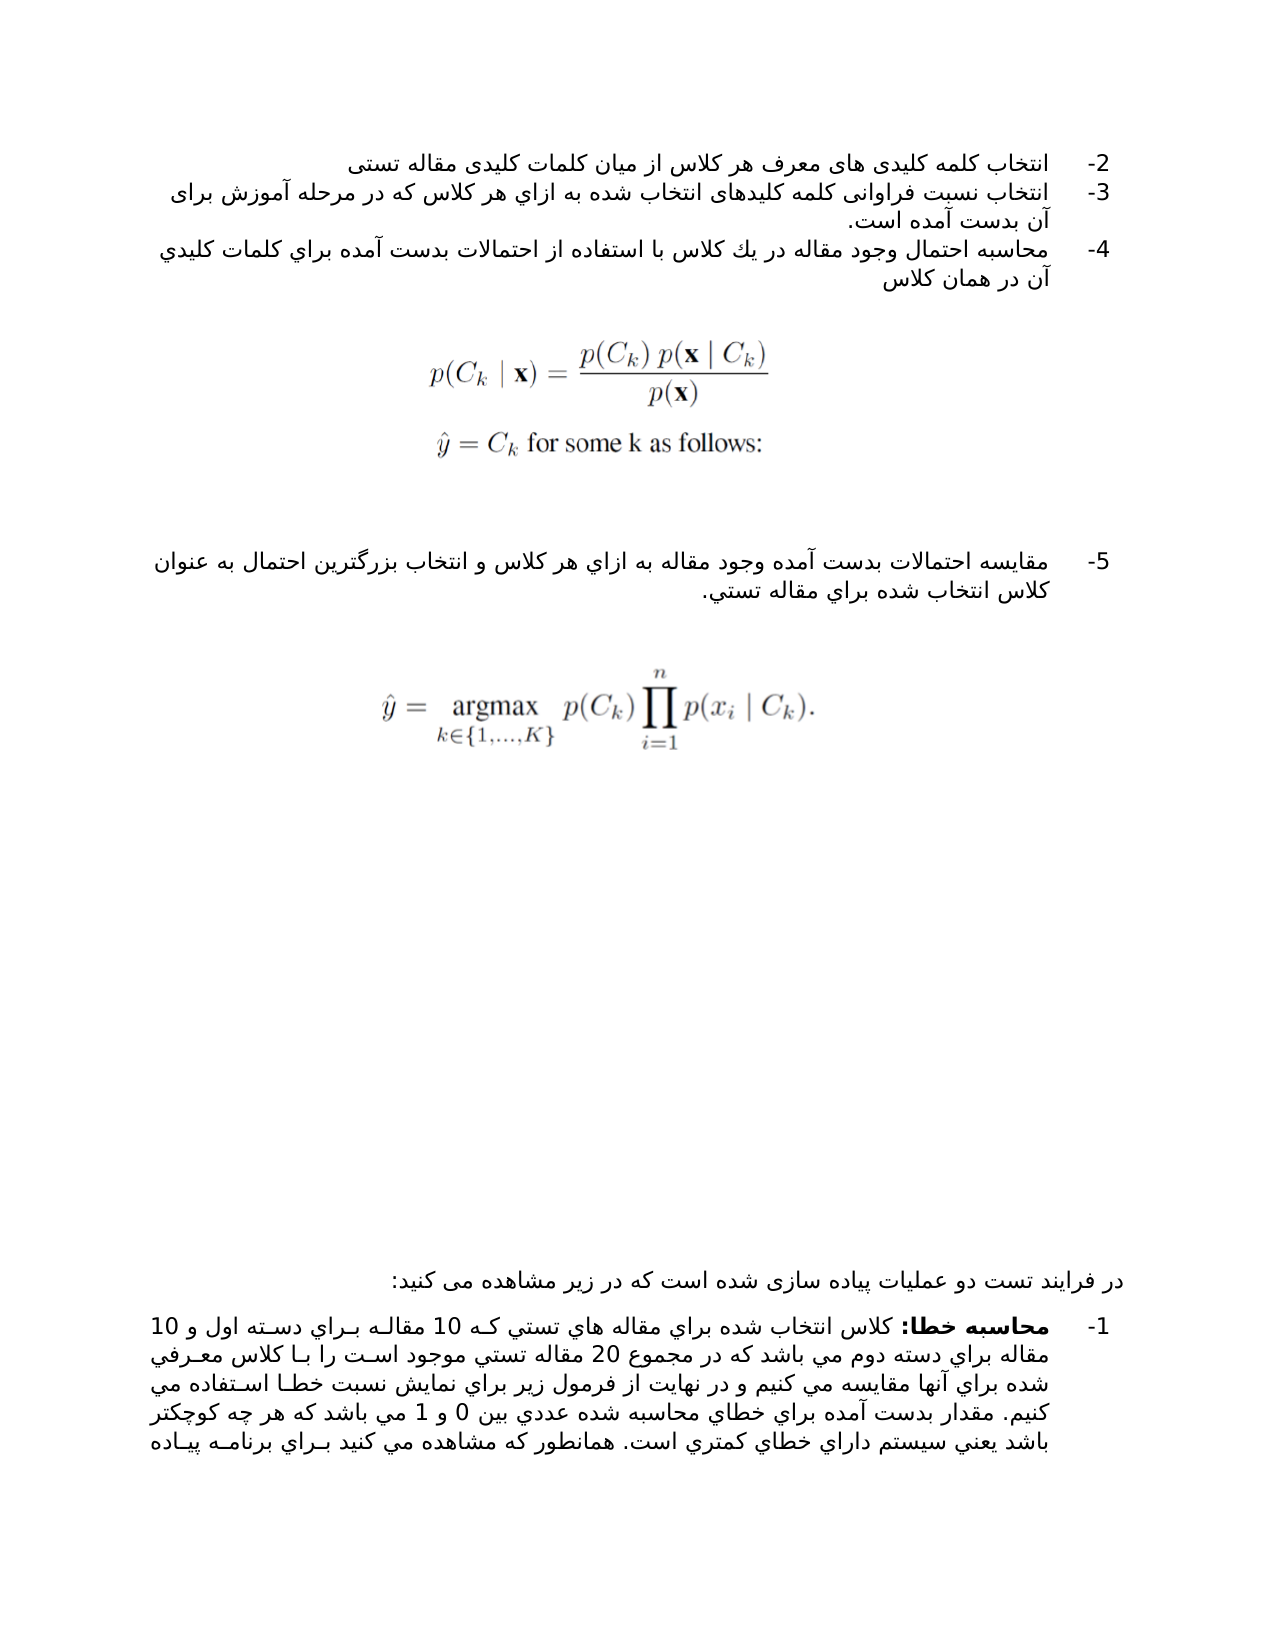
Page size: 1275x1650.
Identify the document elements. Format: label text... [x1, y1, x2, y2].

list مقايسه احتمالات بدست آمده وجود مقاله به ازاي هر كلاس و انتخاب بزرگترين احتمال به عنوان كلاس انتخاب شده براي مقاله تستي. [150, 548, 1087, 603]
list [150, 1313, 1087, 1454]
list انتخاب نسبت فراوانی کلمه کلیدهای انتخاب شده به ازاي هر کلاس که در مرحله آموزش برای آن بدست آمده است. [150, 179, 1087, 234]
list انتخاب کلمه کلیدی های معرف هر کلاس از میان کلمات کلیدی مقاله تستی [150, 150, 1087, 177]
list محاسبه احتمال وجود مقاله در يك كلاس با استفاده از احتمالات بدست آمده براي كلمات كليدي آن در همان كلاس [150, 236, 1087, 292]
picture [382, 323, 818, 486]
picture [352, 635, 848, 780]
text در فرايند تست دو عملیات پیاده سازی شده است که در زیر مشاهده می کنید: [150, 1267, 1125, 1294]
